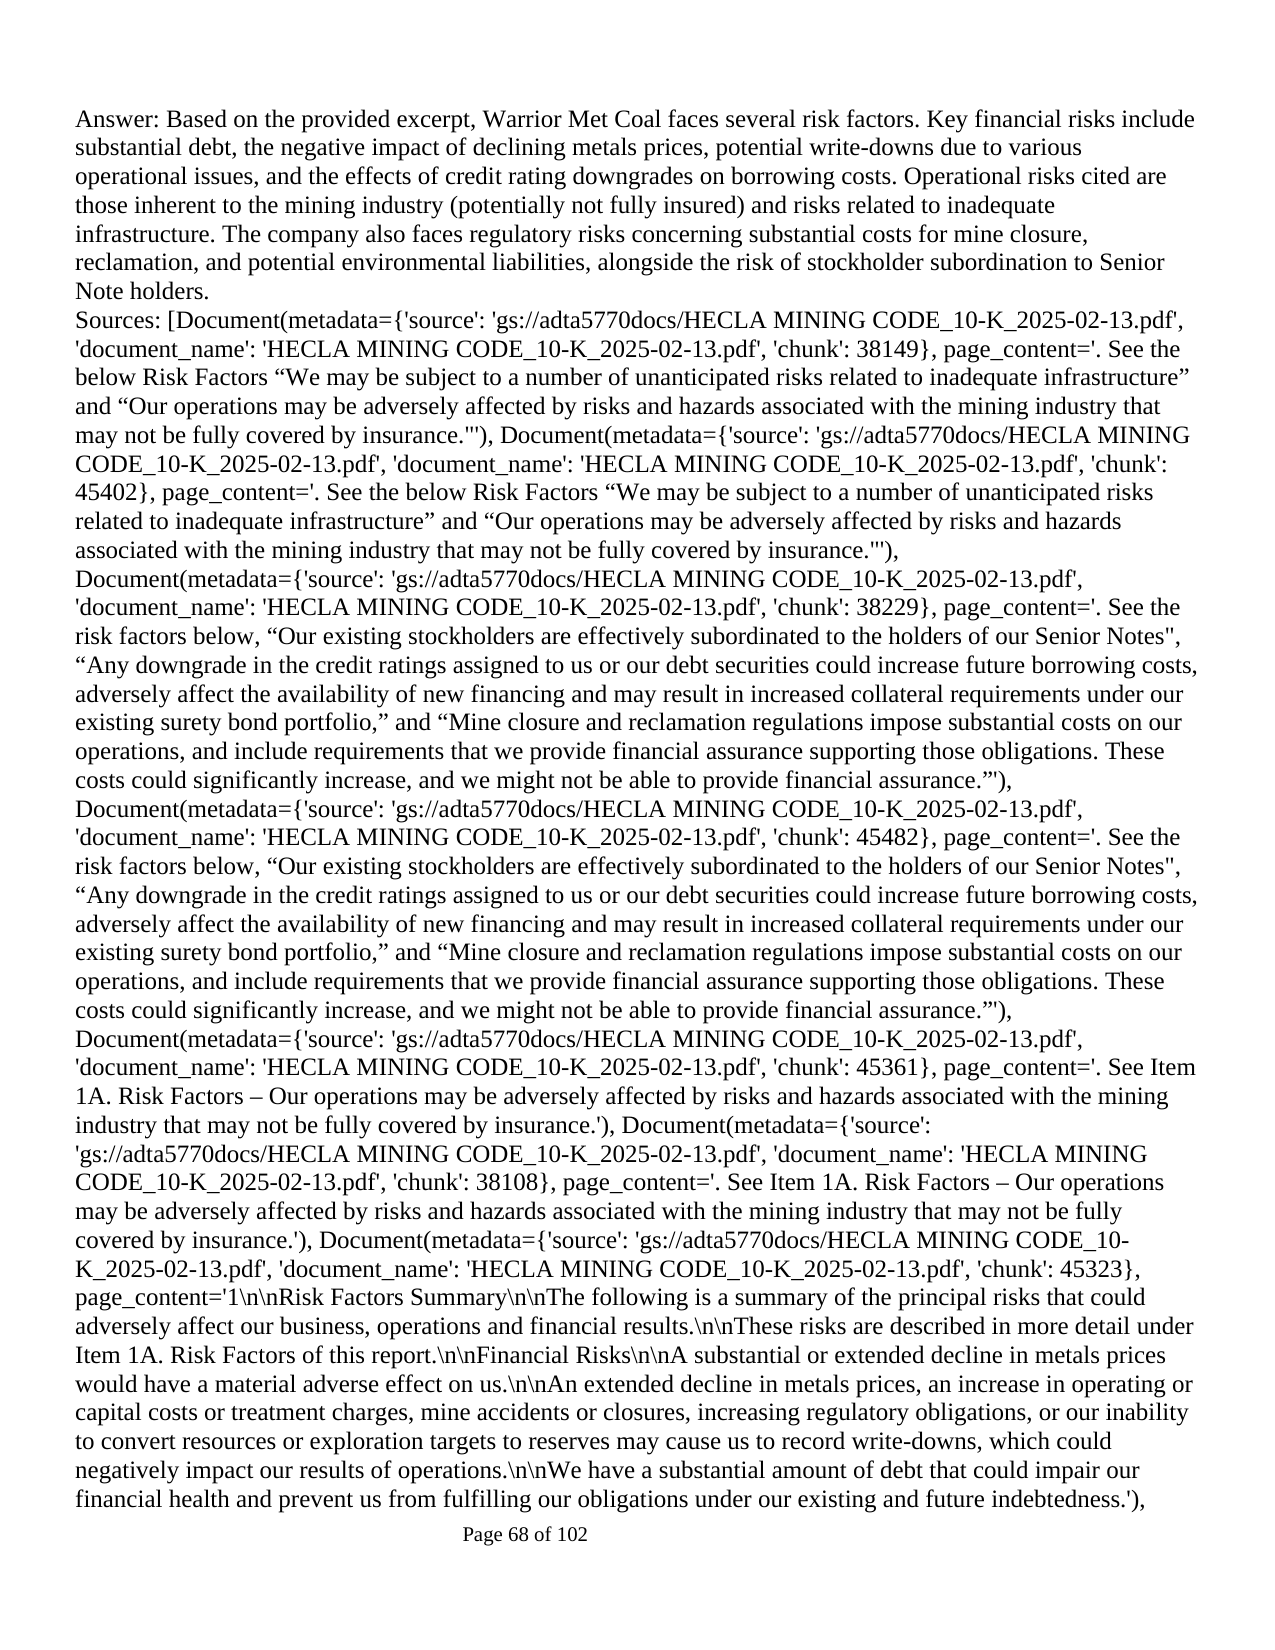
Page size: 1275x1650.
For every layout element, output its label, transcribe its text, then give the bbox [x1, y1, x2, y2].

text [75, 305, 1200, 1512]
text Answer: Based on the provided excerpt, Warrior Met Coal faces several risk factors. Key financial risks include substantial debt, the negative impact of declining metals prices, potential write-downs due to various operational issues, and the effects of credit rating downgrades on borrowing costs. Operational risks cited are those inherent to the mining industry (potentially not fully insured) and risks related to inadequate infrastructure. The company also faces regulatory risks concerning substantial costs for mine closure, reclamation, and potential environmental liabilities, alongside the risk of stockholder subordination to Senior Note holders. [75, 104, 1200, 305]
